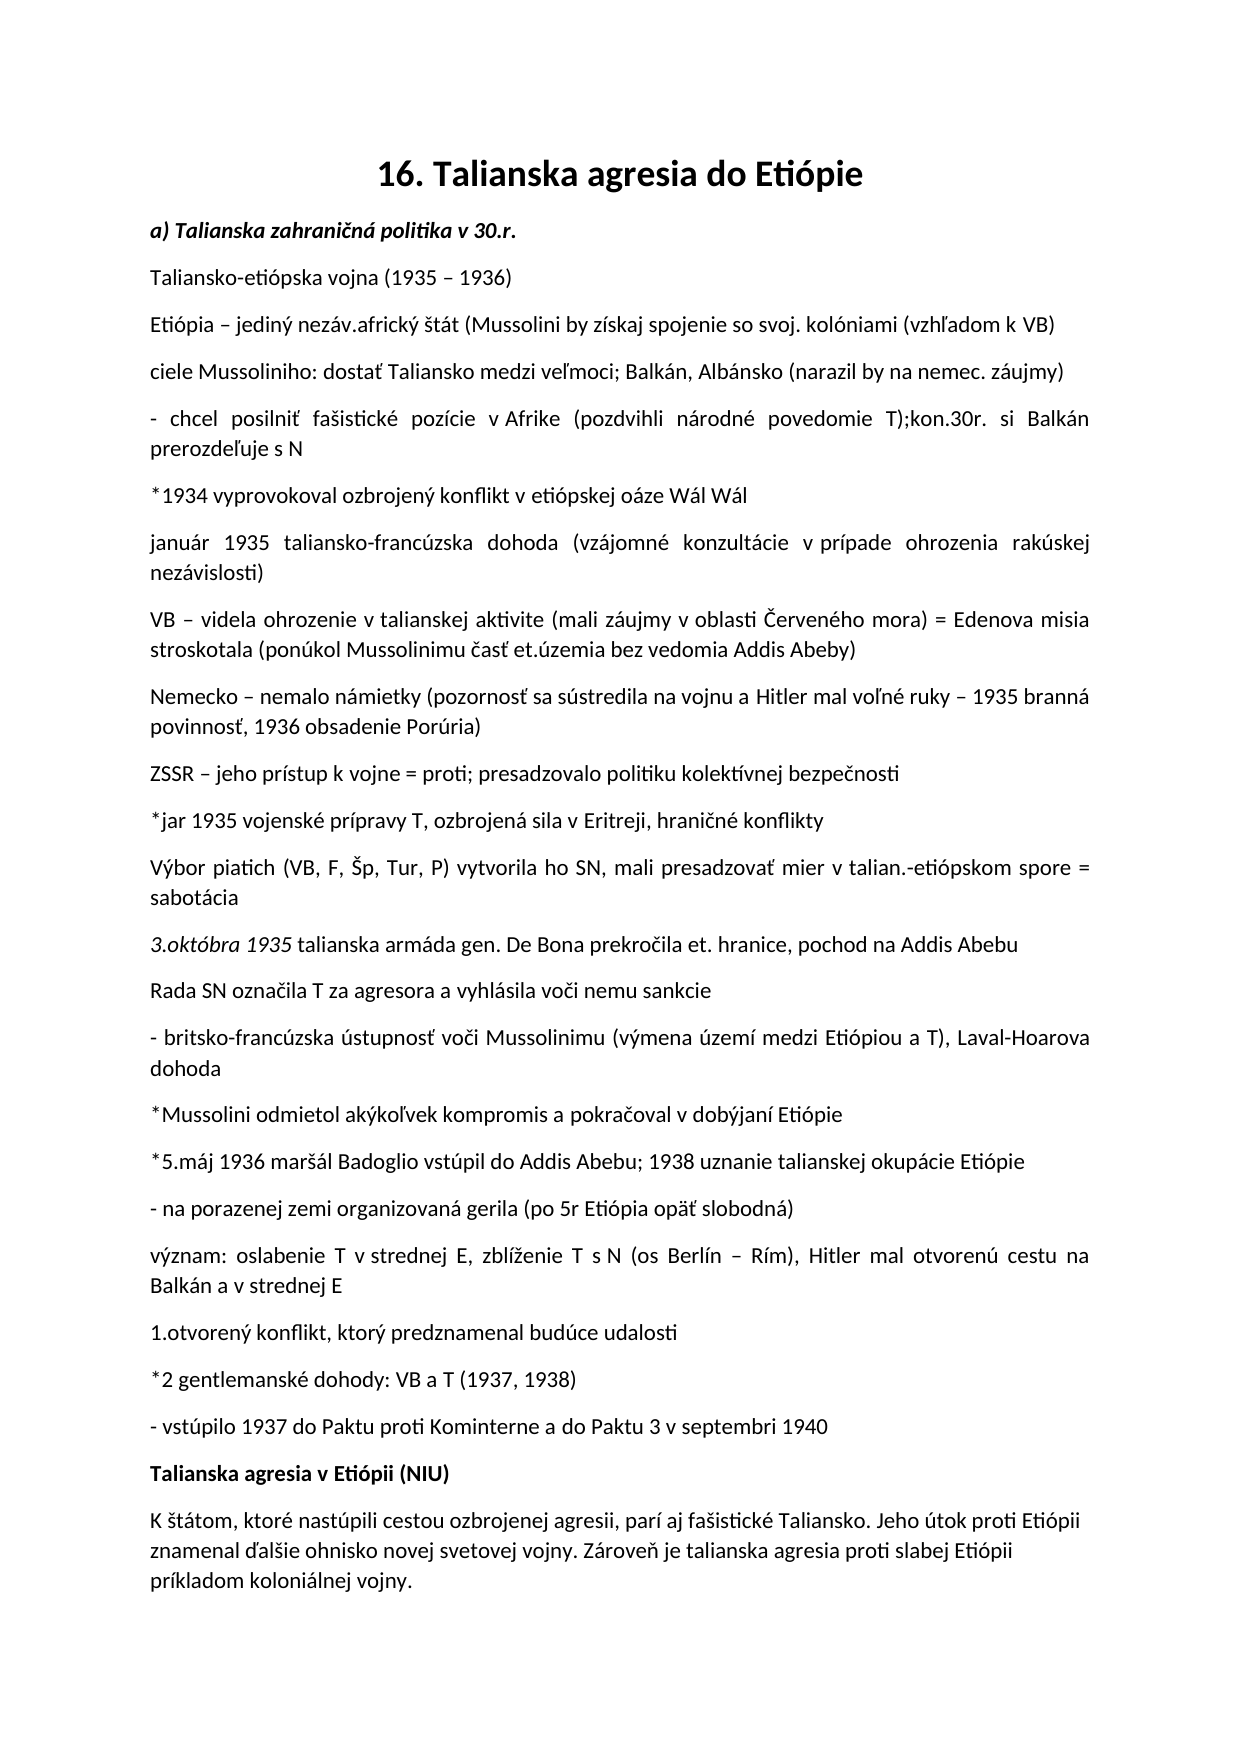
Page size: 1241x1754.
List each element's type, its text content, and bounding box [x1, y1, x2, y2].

text Etiópia – jediný nezáv.africký štát (Mussolini by získaj spojenie so svoj. kolóniami (vzhľadom k VB) [150, 310, 1090, 338]
text 16. Talianska agresia do Etiópie [150, 150, 1090, 196]
text Talianska agresia v Etiópii (NIU) [150, 1459, 1090, 1487]
text január 1935 taliansko-francúzska dohoda (vzájomné konzultácie v prípade ohrozenia rakúskej nezávislosti) [150, 528, 1090, 586]
text - vstúpilo 1937 do Paktu proti Kominterne a do Paktu 3 v septembri 1940 [150, 1412, 1090, 1440]
text K štátom, ktoré nastúpili cestou ozbrojenej agresii, parí aj fašistické Taliansko. Jeho útok proti Etiópii znamenal ďalšie ohnisko novej svetovej vojny. Zároveň je talianska agresia proti slabej Etiópii príkladom koloniálnej vojny. [150, 1506, 1090, 1594]
text ZSSR – jeho prístup k vojne = proti; presadzovalo politiku kolektívnej bezpečnosti [150, 759, 1090, 787]
text 3.októbra 1935 talianska armáda gen. De Bona prekročila et. hranice, pochod na Addis Abebu [150, 930, 1090, 958]
text *Mussolini odmietol akýkoľvek kompromis a pokračoval v dobýjaní Etiópie [150, 1101, 1090, 1128]
text - britsko-francúzska ústupnosť voči Mussolinimu (výmena území medzi Etiópiou a T), Laval-Hoarova dohoda [150, 1023, 1090, 1082]
text *2 gentlemanské dohody: VB a T (1937, 1938) [150, 1365, 1090, 1393]
text - na porazenej zemi organizovaná gerila (po 5r Etiópia opäť slobodná) [150, 1194, 1090, 1222]
text - chcel posilniť fašistické pozície v Afrike (pozdvihli národné povedomie T);kon.30r. si Balkán prerozdeľuje s N [150, 404, 1090, 462]
text Taliansko-etiópska vojna (1935 – 1936) [150, 263, 1090, 291]
text Výbor piatich (VB, F, Šp, Tur, P) vytvorila ho SN, mali presadzovať mier v talian.-etiópskom spore = sabotácia [150, 853, 1090, 911]
text význam: oslabenie T v strednej E, zblíženie T s N (os Berlín – Rím), Hitler mal otvorenú cestu na Balkán a v strednej E [150, 1241, 1090, 1299]
text Nemecko – nemalo námietky (pozornosť sa sústredila na vojnu a Hitler mal voľné ruky – 1935 branná povinnosť, 1936 obsadenie Porúria) [150, 682, 1090, 740]
text ciele Mussoliniho: dostať Taliansko medzi veľmoci; Balkán, Albánsko (narazil by na nemec. záujmy) [150, 357, 1090, 385]
text 1.otvorený konflikt, ktorý predznamenal budúce udalosti [150, 1318, 1090, 1346]
text Rada SN označila T za agresora a vyhlásila voči nemu sankcie [150, 977, 1090, 1004]
text *1934 vyprovokoval ozbrojený konflikt v etiópskej oáze Wál Wál [150, 481, 1090, 509]
text VB – videla ohrozenie v talianskej aktivite (mali záujmy v oblasti Červeného mora) = Edenova misia stroskotala (ponúkol Mussolinimu časť et.územia bez vedomia Addis Abeby) [150, 605, 1090, 663]
text *5.máj 1936 maršál Badoglio vstúpil do Addis Abebu; 1938 uznanie talianskej okupácie Etiópie [150, 1147, 1090, 1175]
text a) Talianska zahraničná politika v 30.r. [150, 216, 1090, 244]
text *jar 1935 vojenské prípravy T, ozbrojená sila v Eritreji, hraničné konflikty [150, 806, 1090, 834]
